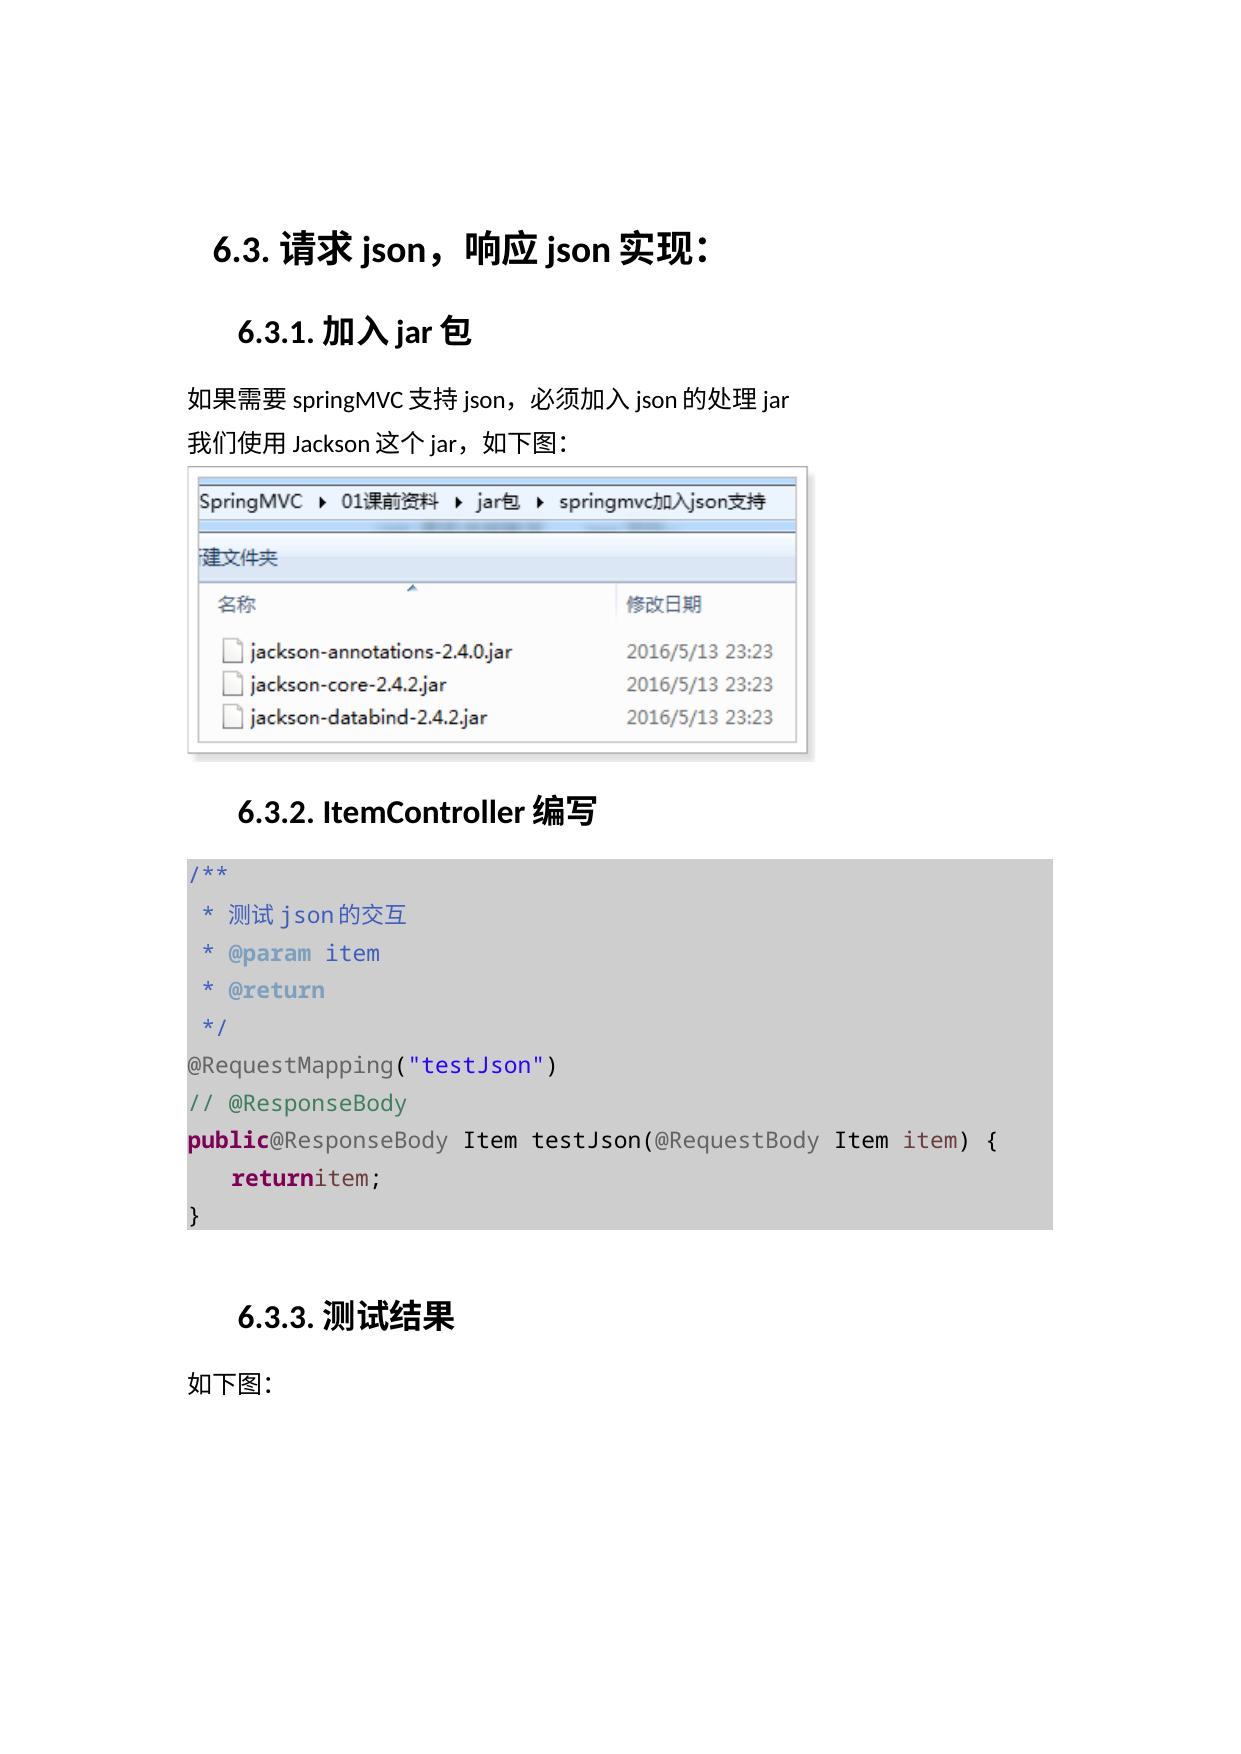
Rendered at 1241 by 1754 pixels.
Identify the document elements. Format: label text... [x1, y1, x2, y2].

text } [187, 1199, 1053, 1230]
text 如下图： [187, 1364, 1053, 1401]
text // @ResponseBody [187, 1087, 1053, 1118]
text */ [187, 1012, 1053, 1043]
subtitle 请求json，响应json实现： [212, 219, 1053, 274]
subtitle 加入jar包 [237, 305, 1053, 353]
text 我们使用Jackson这个jar，如下图： [187, 423, 1053, 459]
text 如果需要springMVC支持json，必须加入json的处理jar [187, 380, 1053, 416]
text /** [187, 859, 1053, 890]
subtitle ItemController编写 [237, 785, 1053, 833]
text * 测试json的交互 [187, 897, 1053, 930]
text @RequestMapping("testJson") [187, 1049, 1053, 1080]
subtitle 测试结果 [237, 1290, 1053, 1338]
text * @param item [187, 937, 1053, 968]
picture [187, 466, 816, 762]
text public@ResponseBody Item testJson(@RequestBody Item item) { [187, 1124, 1053, 1155]
text returnitem; [187, 1162, 1053, 1193]
text * @return [187, 974, 1053, 1005]
